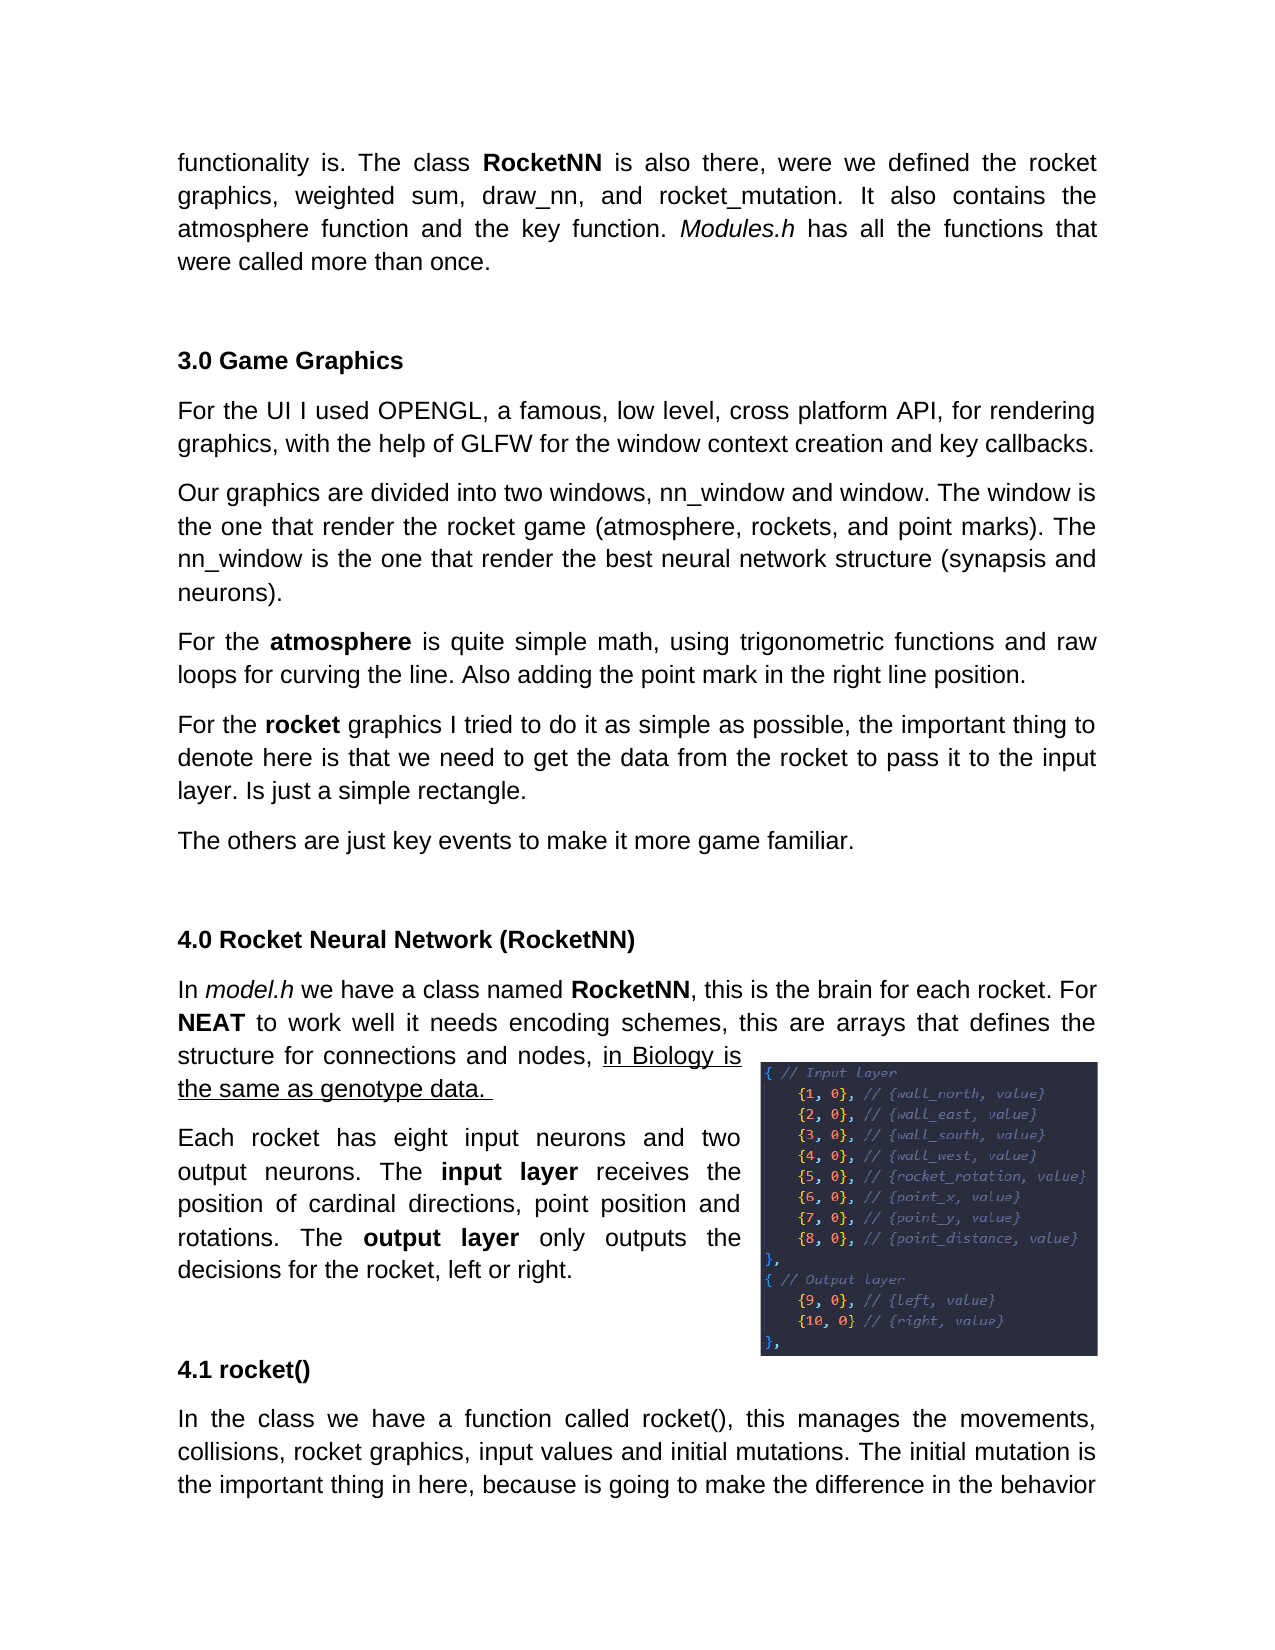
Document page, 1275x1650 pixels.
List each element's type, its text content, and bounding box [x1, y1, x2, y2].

text In model.h we have a class named RocketNN, this is the brain for each rocket. For NEAT to work well it needs encoding schemes, this are arrays that defines the structure for connections and nodes, in Biology is the same as genotype data. [177, 975, 1098, 1102]
text Our graphics are divided into two windows, nn_window and window. The window is the one that render the rocket game (atmosphere, rockets, and point marks). The nn_window is the one that render the best neural network structure (synapsis and neurons). [177, 478, 1098, 606]
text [177, 148, 1098, 275]
text For the rocket graphics I tried to do it as simple as possible, the important thing to denote here is that we need to get the data from the rocket to pass it to the input layer. Is just a simple rectangle. [177, 710, 1098, 805]
text The others are just key events to make it more game familiar. [177, 826, 1098, 854]
picture [760, 1062, 1098, 1356]
text 4.0 Rocket Neural Network (RocketNN) [177, 925, 1098, 954]
text 4.1 rocket() [177, 1354, 1098, 1383]
text For the UI I used OPENGL, a famous, low level, cross platform API, for rendering graphics, with the help of GLFW for the window context creation and key callbacks. [177, 396, 1098, 457]
text Each rocket has eight input neurons and two output neurons. The input layer receives the position of cardinal directions, point position and rotations. The output layer only outputs the decisions for the rocket, left or right. [177, 1123, 760, 1285]
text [177, 1404, 1098, 1499]
text For the atmosphere is quite simple math, using trigonometric functions and raw loops for curving the line. Also adding the point mark in the right line position. [177, 627, 1098, 689]
text 3.0 Game Graphics [177, 346, 1098, 375]
